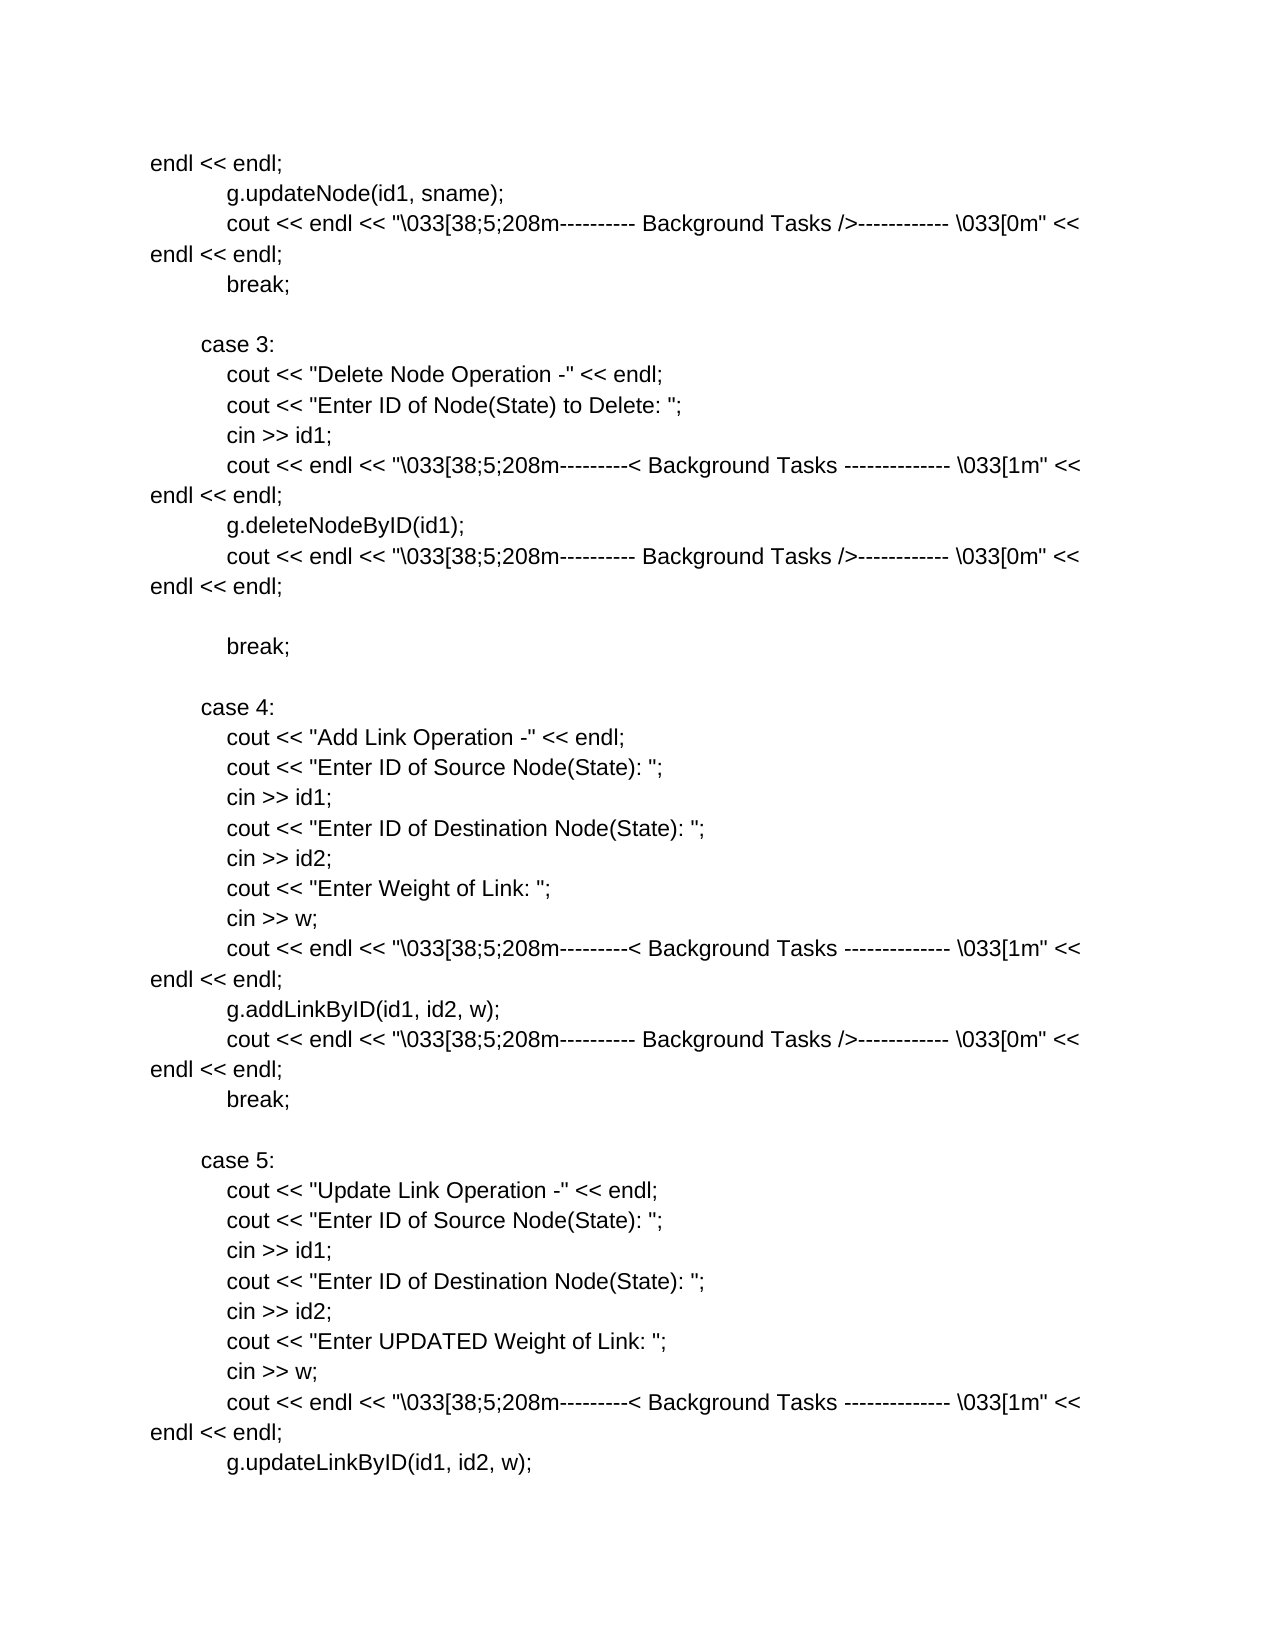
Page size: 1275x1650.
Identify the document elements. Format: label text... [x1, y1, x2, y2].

text cout << "Update Link Operation -" << endl; [150, 1177, 1125, 1203]
text cout << endl << "\033[38;5;208m---------- Background Tasks />------------ \033[0m" << endl << endl; [150, 210, 1125, 267]
text cin >> id1; [150, 1237, 1125, 1264]
text g.deleteNodeByID(id1); [150, 512, 1125, 539]
text cout << "Enter UPDATED Weight of Link: "; [150, 1328, 1125, 1354]
text cout << "Enter ID of Source Node(State): "; [150, 754, 1125, 781]
text break; [150, 633, 1125, 660]
text cout << endl << "\033[38;5;208m---------< Background Tasks -------------- \033[1m" << endl << endl; [150, 452, 1125, 509]
text cout << endl << "\033[38;5;208m---------< Background Tasks -------------- \033[1m" << endl << endl; [150, 1388, 1125, 1445]
text cout << "Enter ID of Destination Node(State): "; [150, 1268, 1125, 1294]
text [150, 150, 1125, 176]
text cout << endl << "\033[38;5;208m---------- Background Tasks />------------ \033[0m" << endl << endl; [150, 543, 1125, 599]
text cout << "Add Link Operation -" << endl; [150, 724, 1125, 750]
text cout << "Enter ID of Source Node(State): "; [150, 1207, 1125, 1234]
text g.updateLinkByID(id1, id2, w); [150, 1449, 1125, 1475]
text g.addLinkByID(id1, id2, w); [150, 996, 1125, 1022]
text case 4: [150, 694, 1125, 720]
text cout << endl << "\033[38;5;208m---------- Background Tasks />------------ \033[0m" << endl << endl; [150, 1026, 1125, 1083]
text cout << "Delete Node Operation -" << endl; [150, 361, 1125, 388]
text break; [150, 271, 1125, 297]
text cin >> id2; [150, 845, 1125, 871]
text cin >> id1; [150, 422, 1125, 448]
text cin >> w; [150, 905, 1125, 932]
text break; [150, 1086, 1125, 1113]
text g.updateNode(id1, sname); [150, 180, 1125, 207]
text cin >> id1; [150, 784, 1125, 811]
text cin >> id2; [150, 1298, 1125, 1324]
text case 3: [150, 331, 1125, 358]
text cout << "Enter Weight of Link: "; [150, 875, 1125, 901]
text case 5: [150, 1147, 1125, 1173]
text cin >> w; [150, 1358, 1125, 1385]
text cout << "Enter ID of Node(State) to Delete: "; [150, 392, 1125, 418]
text cout << endl << "\033[38;5;208m---------< Background Tasks -------------- \033[1m" << endl << endl; [150, 935, 1125, 992]
text cout << "Enter ID of Destination Node(State): "; [150, 814, 1125, 841]
